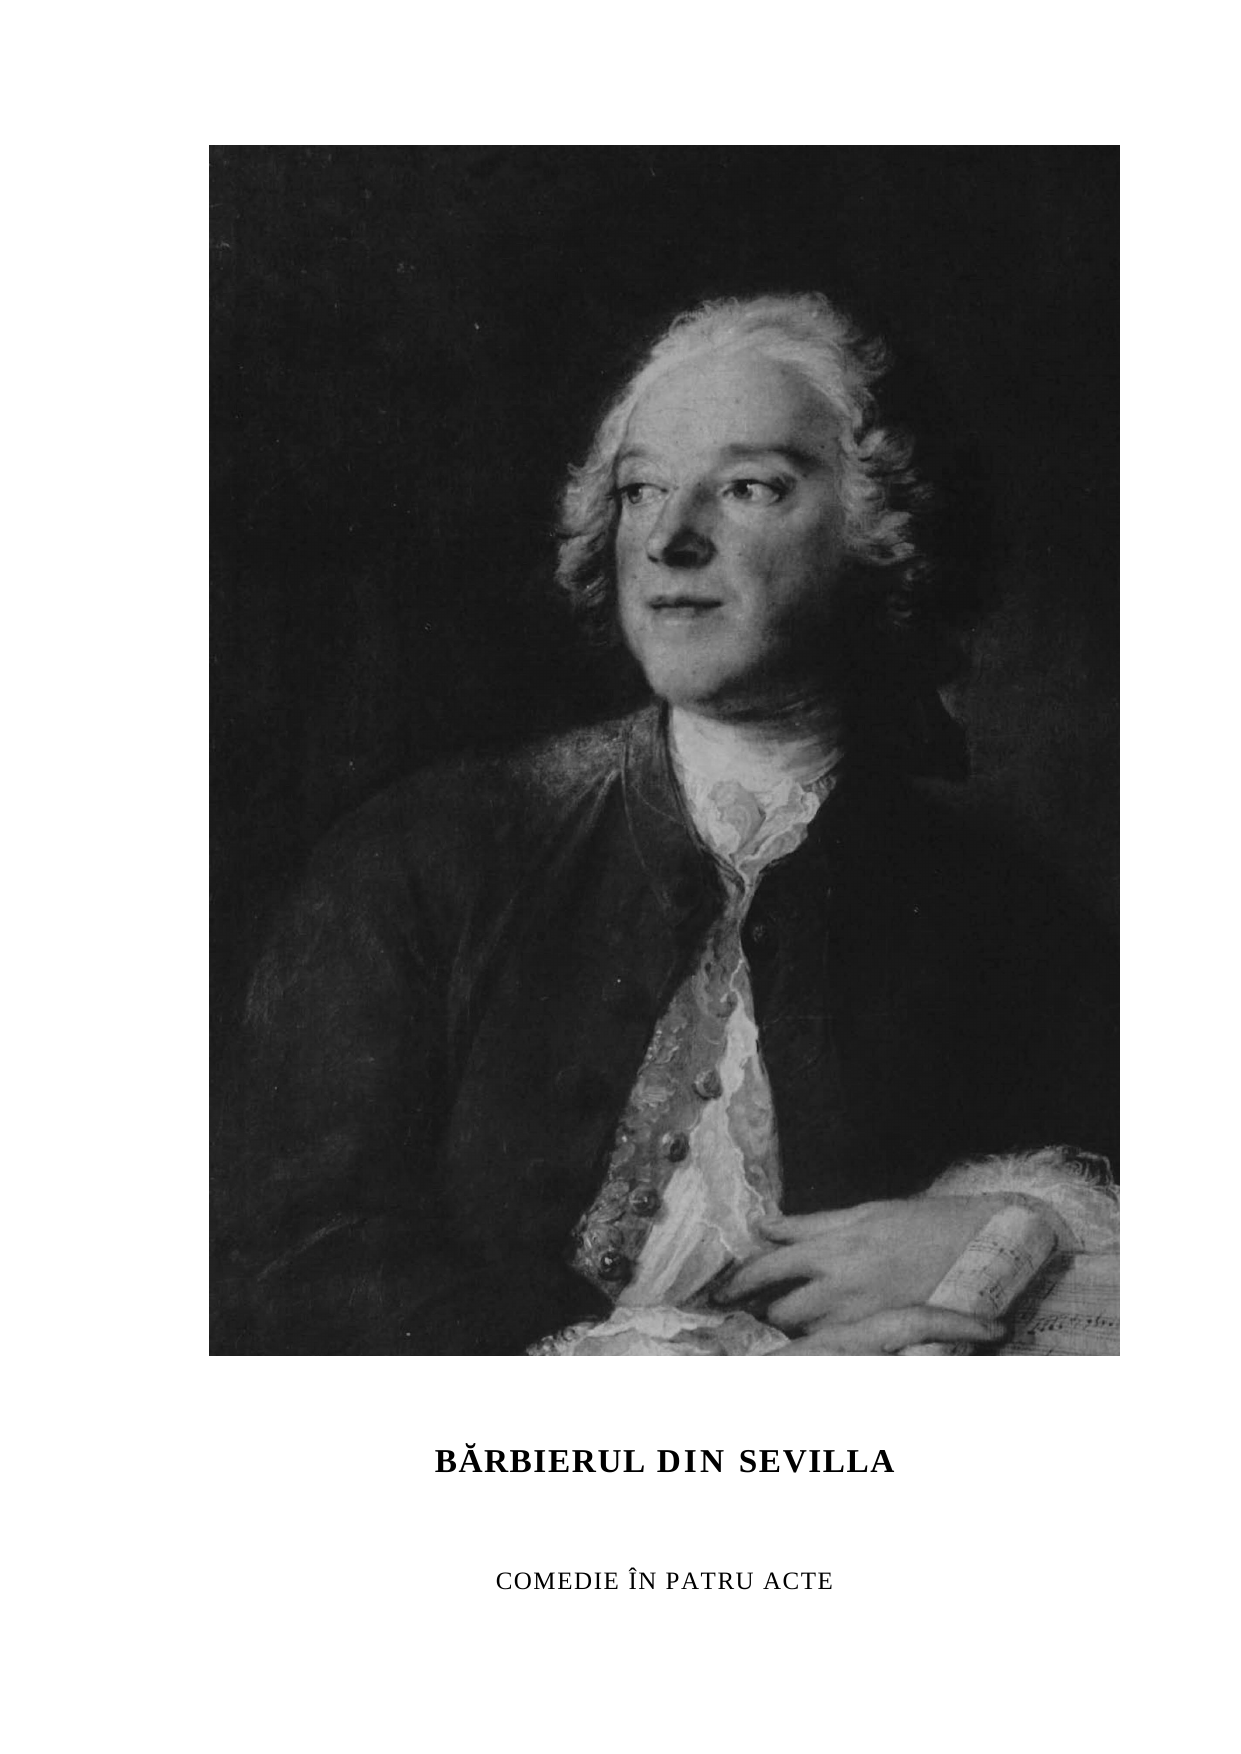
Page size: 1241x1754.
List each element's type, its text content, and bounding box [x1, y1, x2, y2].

picture [209, 145, 1120, 1356]
text BĂRBIERUL DIN SEVILLA [148, 1442, 1181, 1480]
text COMEDIE ÎN PATRU ACTE [148, 1566, 1181, 1595]
